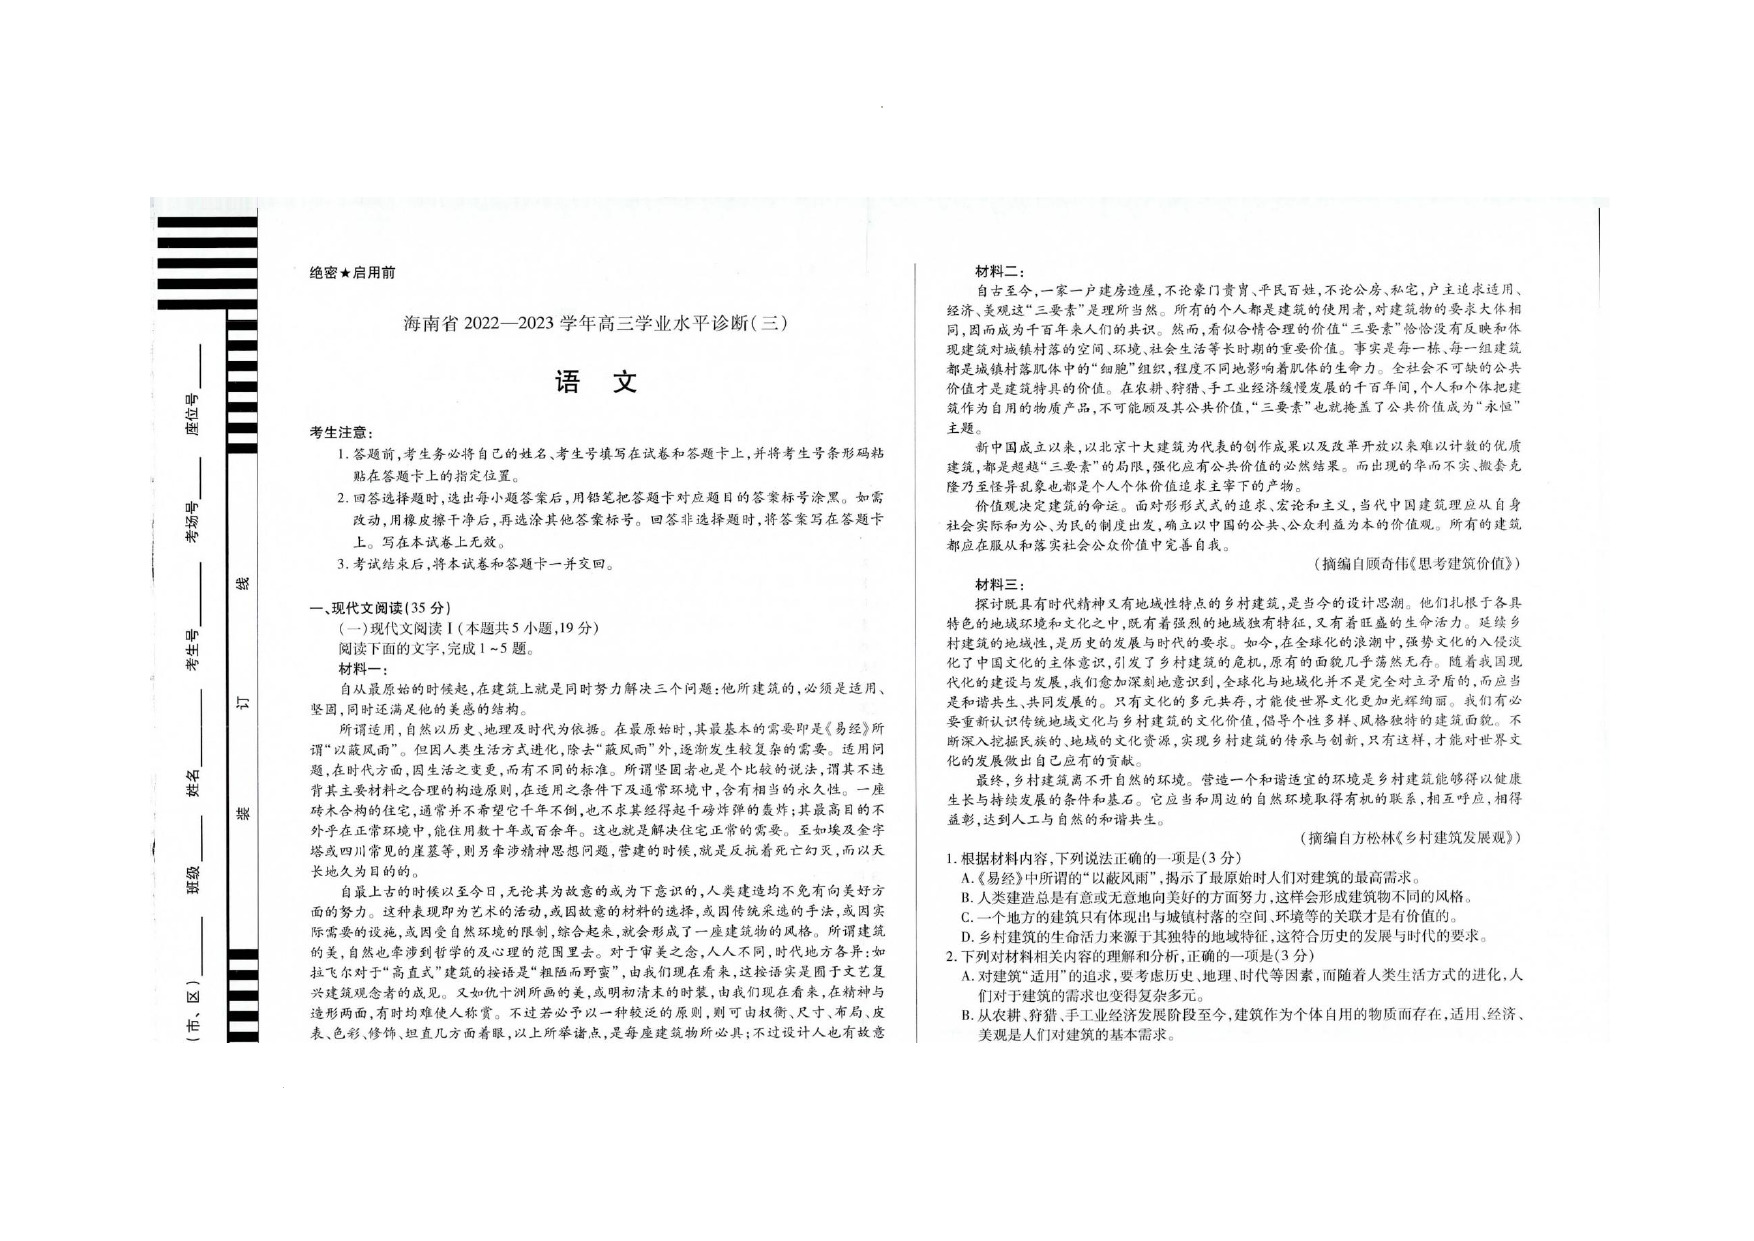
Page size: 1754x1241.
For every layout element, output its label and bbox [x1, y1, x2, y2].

picture [150, 197, 1610, 1043]
